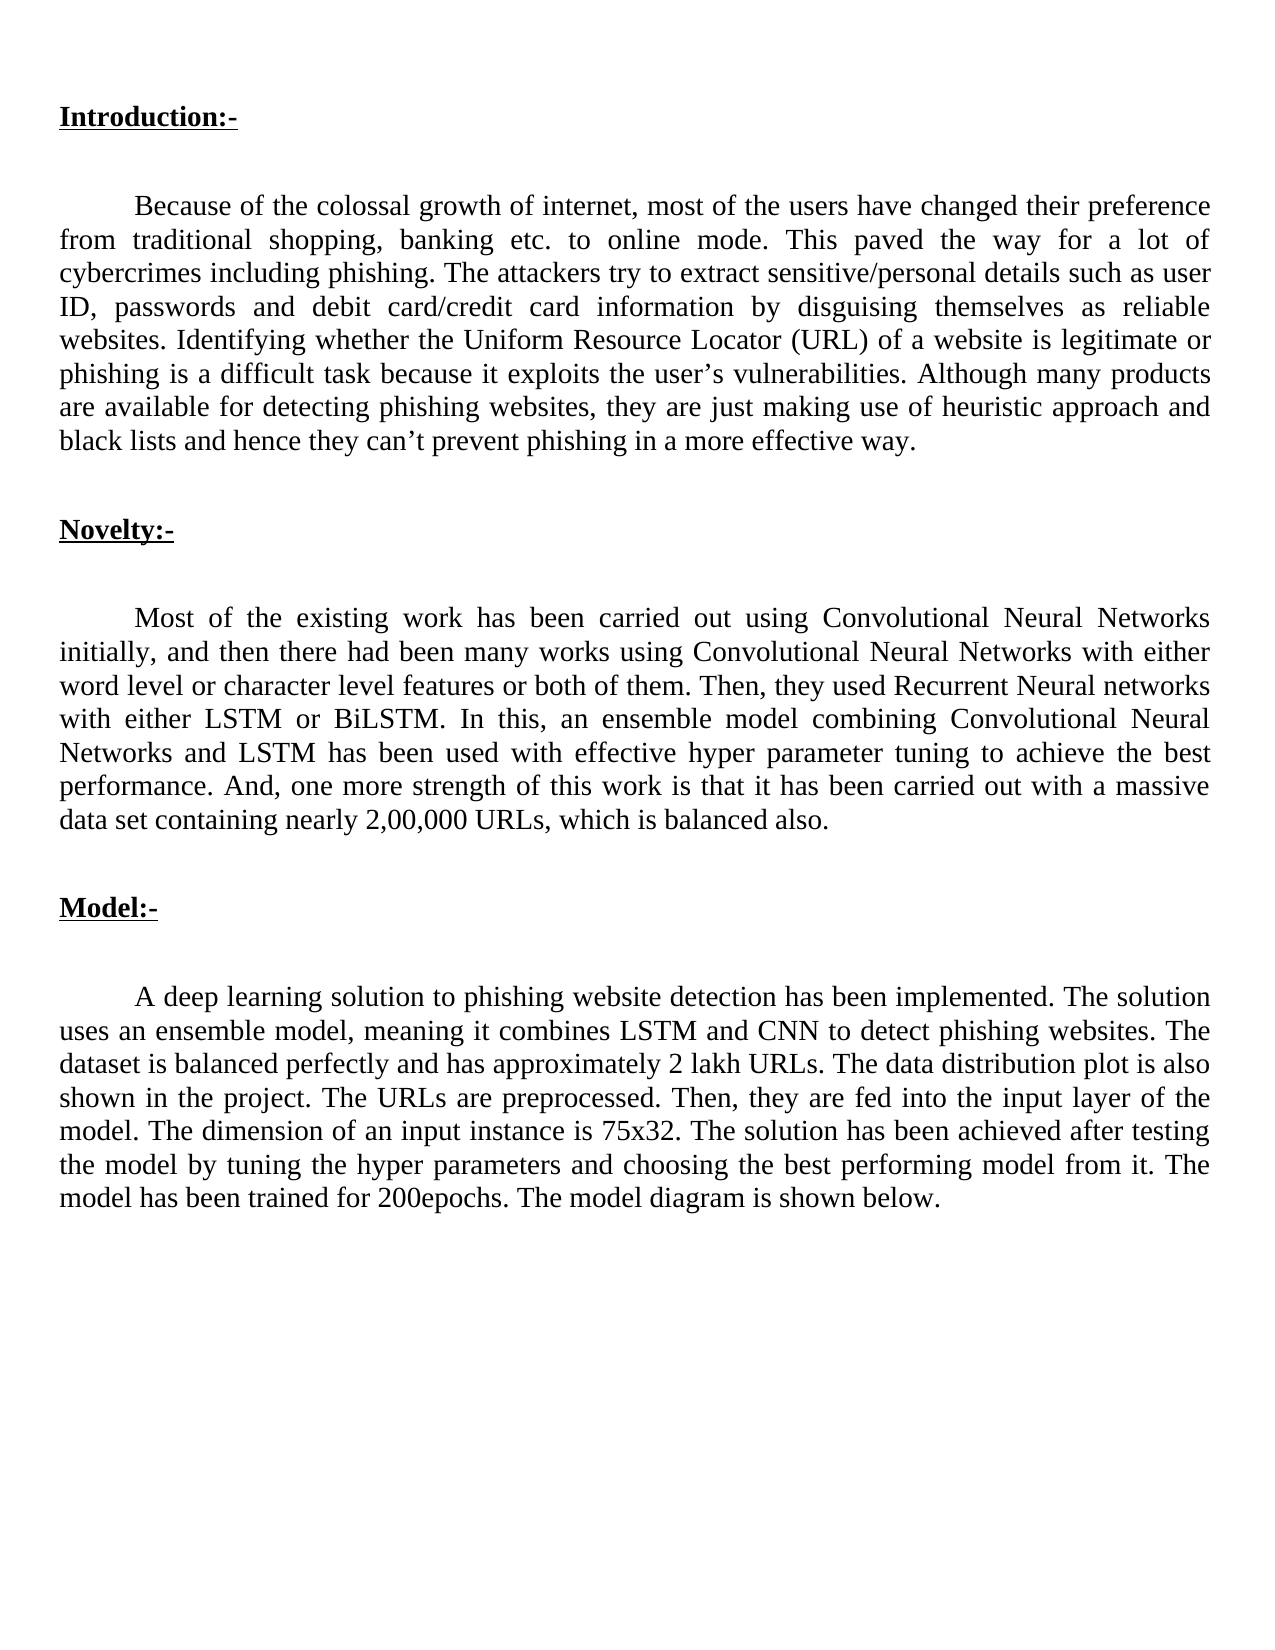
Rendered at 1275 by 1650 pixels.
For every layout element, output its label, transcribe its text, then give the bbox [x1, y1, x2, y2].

text Most of the existing work has been carried out using Convolutional Neural Networks initially, and then there had been many works using Convolutional Neural Networks with either word level or character level features or both of them. Then, they used Recurrent Neural networks with either LSTM or BiLSTM. In this, an ensemble model combining Convolutional Neural Networks and LSTM has been used with effective hyper parameter tuning to achieve the best performance. And, one more strength of this work is that it has been carried out with a massive data set containing nearly 2,00,000 URLs, which is balanced also. [59, 601, 1212, 835]
text Introduction:- [59, 99, 1212, 133]
text A deep learning solution to phishing website detection has been implemented. The solution uses an ensemble model, meaning it combines LSTM and CNN to detect phishing websites. The dataset is balanced perfectly and has approximately 2 lakh URLs. The data distribution plot is also shown in the project. The URLs are preprocessed. Then, they are fed into the input layer of the model. The dimension of an input instance is 75x32. The solution has been achieved after testing the model by tuning the hyper parameters and choosing the best performing model from it. The model has been trained for 200epochs. The model diagram is shown below. [59, 979, 1212, 1214]
text Model:- [59, 891, 1212, 924]
text Novelty:- [59, 512, 1212, 545]
text Because of the colossal growth of internet, most of the users have changed their preference from traditional shopping, banking etc. to online mode. This paved the way for a lot of cybercrimes including phishing. The attackers try to extract sensitive/personal details such as user ID, passwords and debit card/credit card information by disguising themselves as reliable websites. Identifying whether the Uniform Resource Locator (URL) of a website is legitimate or phishing is a difficult task because it exploits the user’s vulnerabilities. Although many products are available for detecting phishing websites, they are just making use of heuristic approach and black lists and hence they can’t prevent phishing in a more effective way. [59, 188, 1212, 457]
